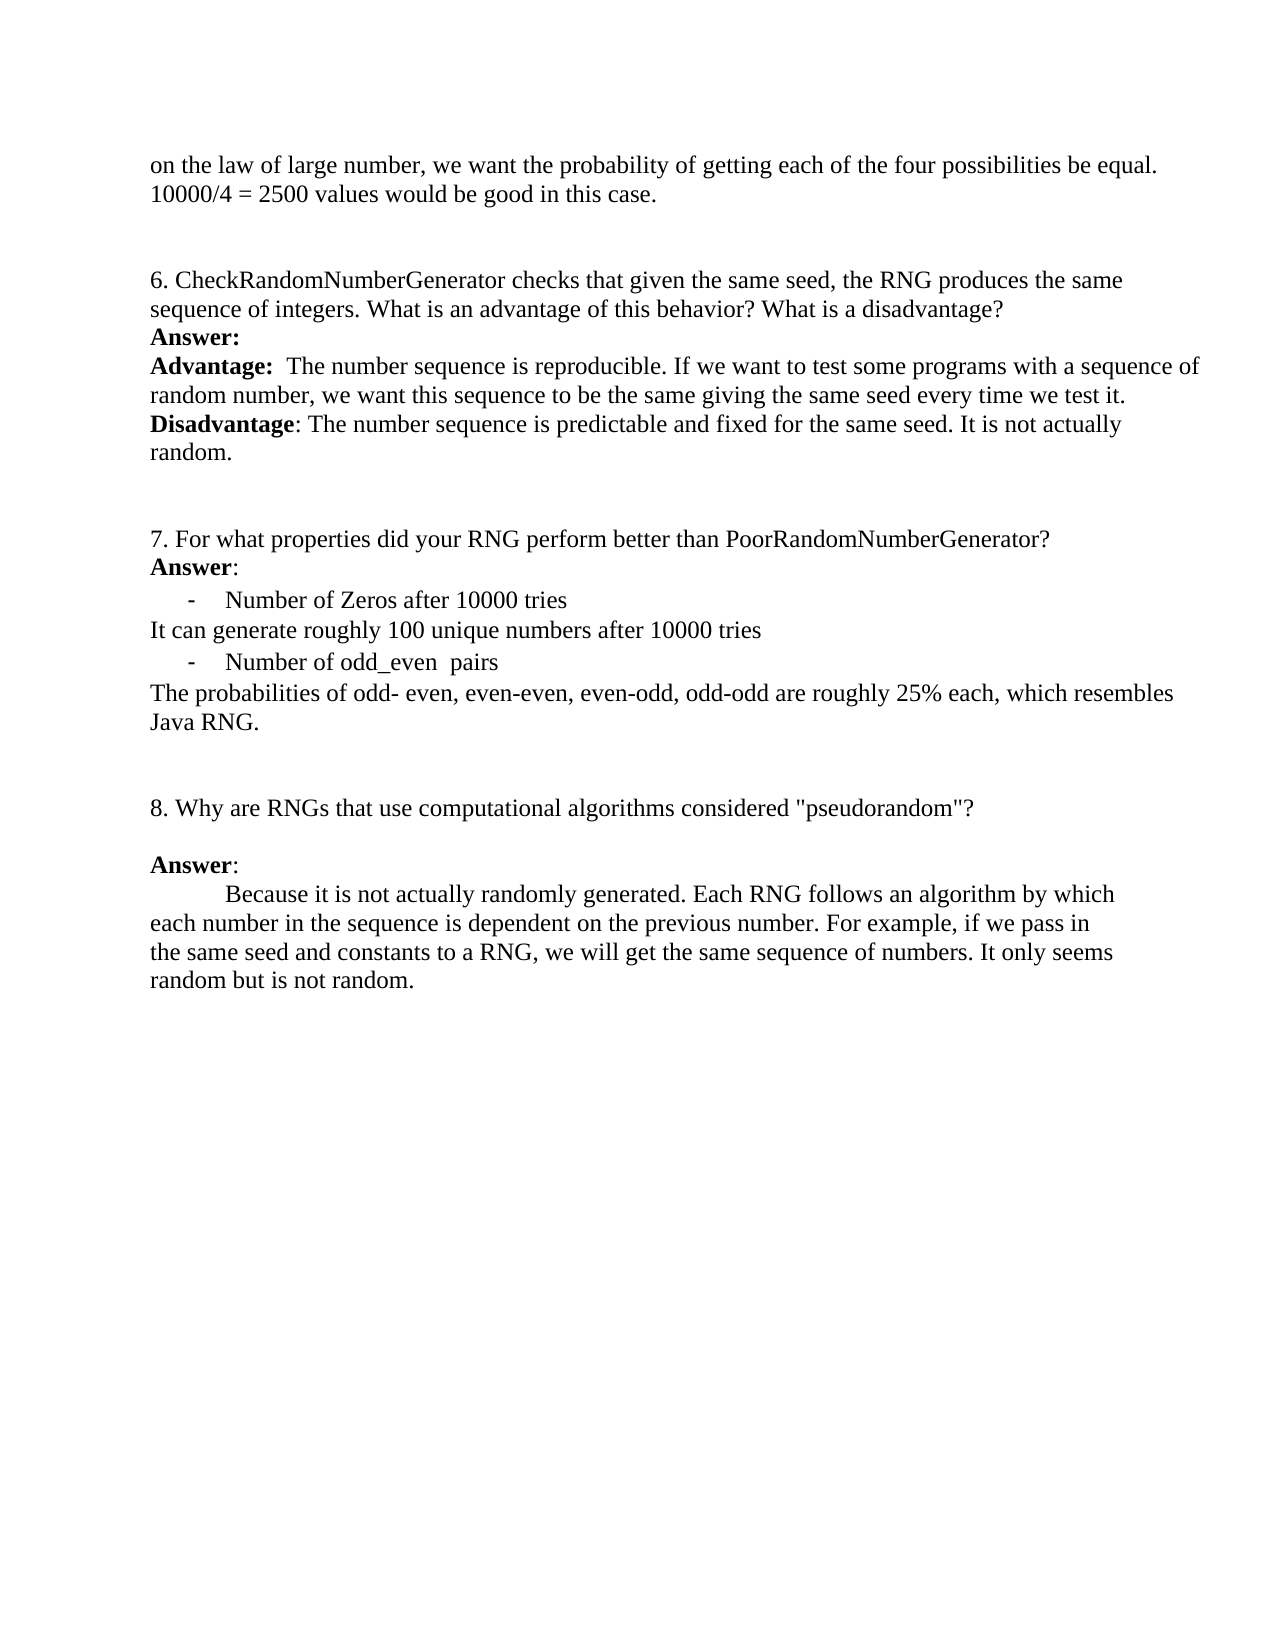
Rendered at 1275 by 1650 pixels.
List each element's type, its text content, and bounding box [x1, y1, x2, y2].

text Advantage: The number sequence is reproducible. If we want to test some programs with a sequence of random number, we want this sequence to be the same giving the same seed every time we test it. [150, 351, 1200, 409]
text Because it is not actually randomly generated. Each RNG follows an algorithm by which each number in the sequence is dependent on the previous number. For example, if we pass in the same seed and constants to a RNG, we will get the same sequence of numbers. It only seems random but is not random. [150, 879, 1125, 994]
list Number of Zeros after 10000 tries [187, 581, 1200, 615]
text Answer: [150, 322, 1200, 351]
text Answer: [150, 851, 1125, 879]
text Disadvantage: The number sequence is predictable and fixed for the same seed. It is not actually random. [150, 409, 1200, 466]
text The probabilities of odd- even, even-even, even-odd, odd-odd are roughly 25% each, which resembles Java RNG. [150, 678, 1200, 736]
text Answer: [150, 552, 1200, 581]
text 6. CheckRandomNumberGenerator checks that given the same seed, the RNG produces the same sequence of integers. What is an advantage of this behavior? What is a disadvantage? [150, 265, 1200, 322]
text 8. Why are RNGs that use computational algorithms considered "pseudorandom"? [150, 793, 1200, 822]
text It can generate roughly 100 unique numbers after 10000 tries [150, 615, 1200, 644]
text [150, 150, 1200, 207]
list Number of odd_even pairs [187, 644, 1200, 678]
text 7. For what properties did your RNG perform better than PoorRandomNumberGenerator? [150, 524, 1200, 552]
